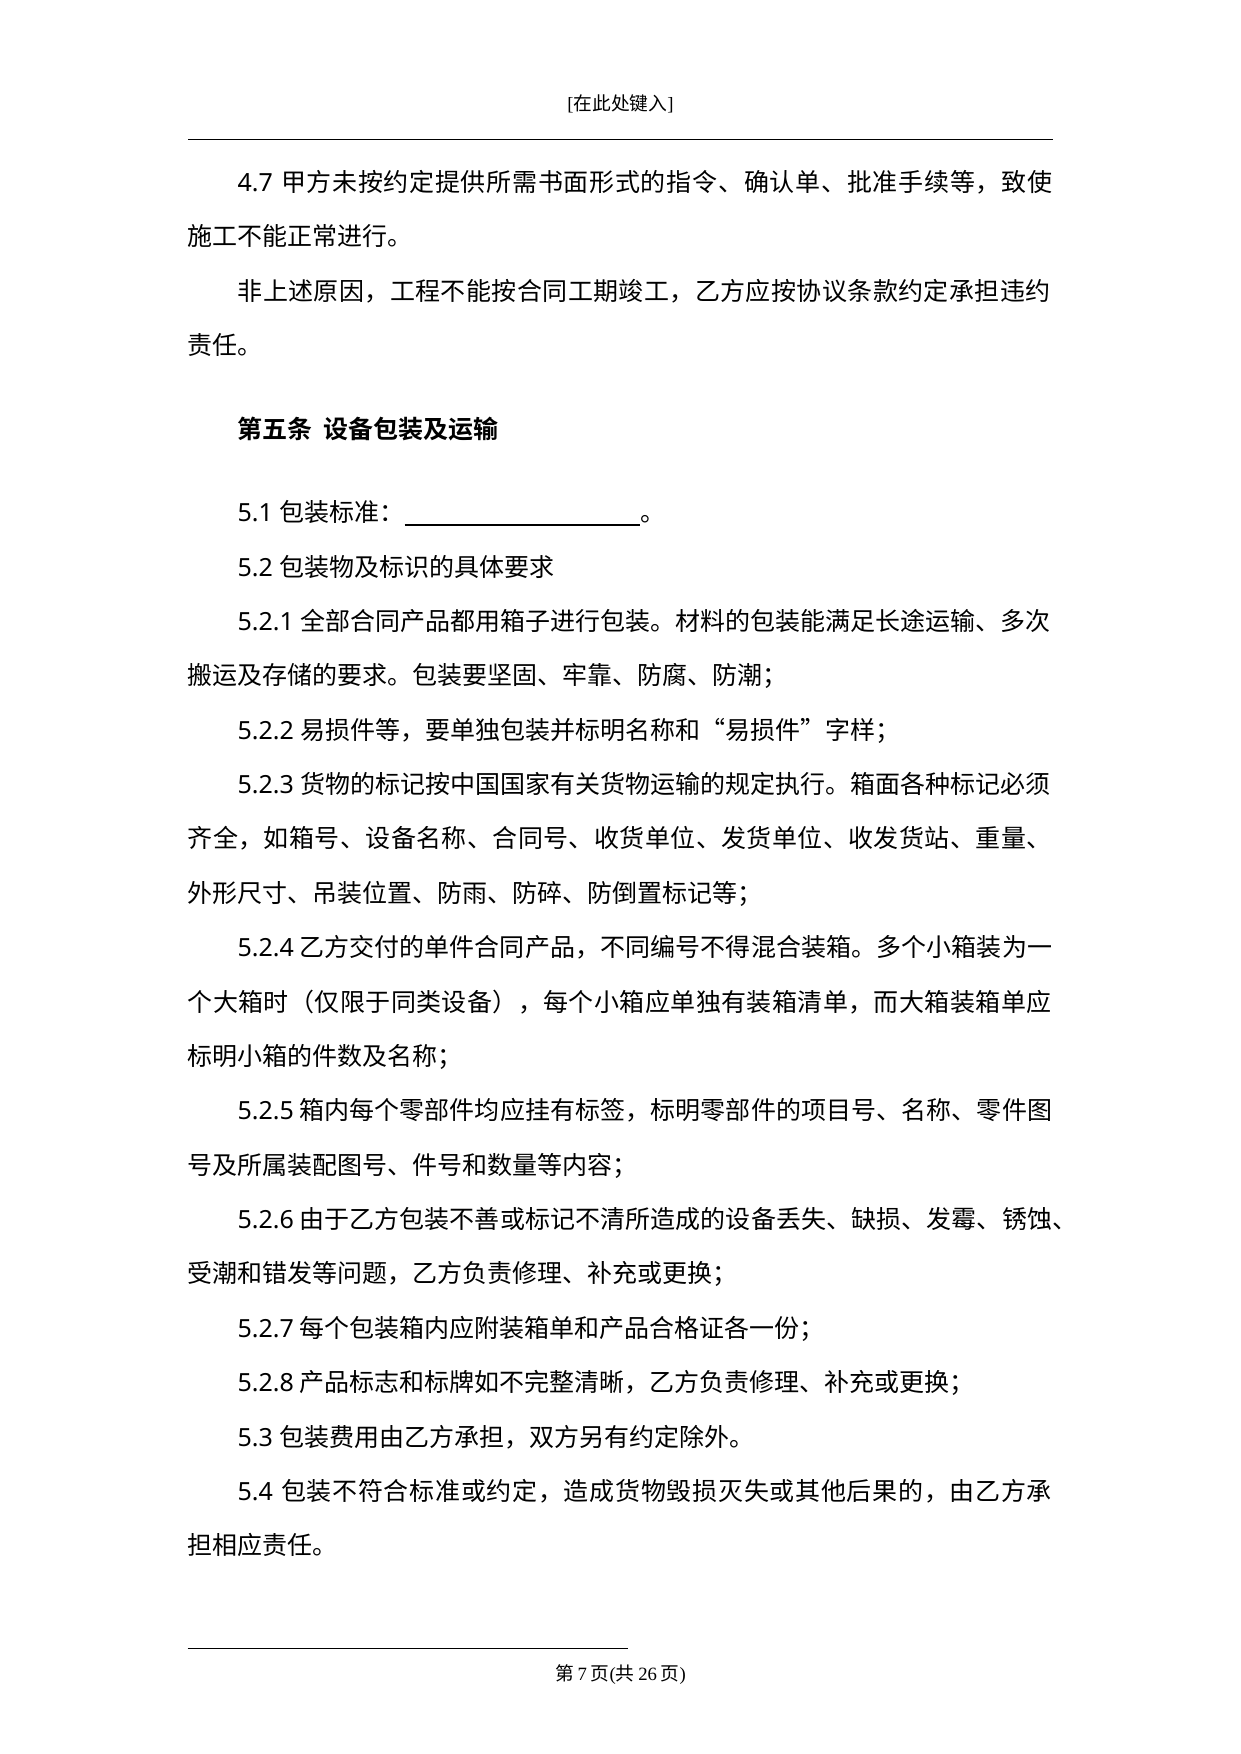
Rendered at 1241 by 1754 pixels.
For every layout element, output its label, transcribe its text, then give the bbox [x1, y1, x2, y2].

text 5.2 包装物及标识的具体要求 [187, 547, 1053, 583]
text 5.4 包装不符合标准或约定，造成货物毁损灭失或其他后果的，由乙方承担相应责任。 [187, 1471, 1053, 1562]
text 5.2.2 易损件等，要单独包装并标明名称和“易损件”字样； [187, 710, 1053, 746]
text 5.2.5箱内每个零部件均应挂有标签，标明零部件的项目号、名称、零件图号及所属装配图号、件号和数量等内容； [187, 1091, 1053, 1181]
text 非上述原因，工程不能按合同工期竣工，乙方应按协议条款约定承担违约责任。 [187, 271, 1053, 362]
text 5.3 包装费用由乙方承担，双方另有约定除外。 [187, 1417, 1053, 1453]
text 5.1 包装标准： 。 [187, 493, 1053, 529]
text 5.2.8产品标志和标牌如不完整清晰，乙方负责修理、补充或更换； [187, 1363, 1053, 1399]
text 第五条 设备包装及运输 [187, 409, 1053, 445]
text 5.2.4乙方交付的单件合同产品，不同编号不得混合装箱。多个小箱装为一个大箱时（仅限于同类设备），每个小箱应单独有装箱清单，而大箱装箱单应标明小箱的件数及名称； [187, 928, 1053, 1073]
text 4.7 甲方未按约定提供所需书面形式的指令、确认单、批准手续等，致使施工不能正常进行。 [187, 162, 1053, 253]
text 5.2.1 全部合同产品都用箱子进行包装。材料的包装能满足长途运输、多次搬运及存储的要求。包装要坚固、牢靠、防腐、防潮； [187, 601, 1053, 692]
text 5.2.3 货物的标记按中国国家有关货物运输的规定执行。箱面各种标记必须齐全，如箱号、设备名称、合同号、收货单位、发货单位、收发货站、重量、外形尺寸、吊装位置、防雨、防碎、防倒置标记等； [187, 764, 1053, 909]
text 5.2.6由于乙方包装不善或标记不清所造成的设备丢失、缺损、发霉、锈蚀、受潮和错发等问题，乙方负责修理、补充或更换； [187, 1199, 1053, 1290]
text 5.2.7每个包装箱内应附装箱单和产品合格证各一份； [187, 1308, 1053, 1344]
